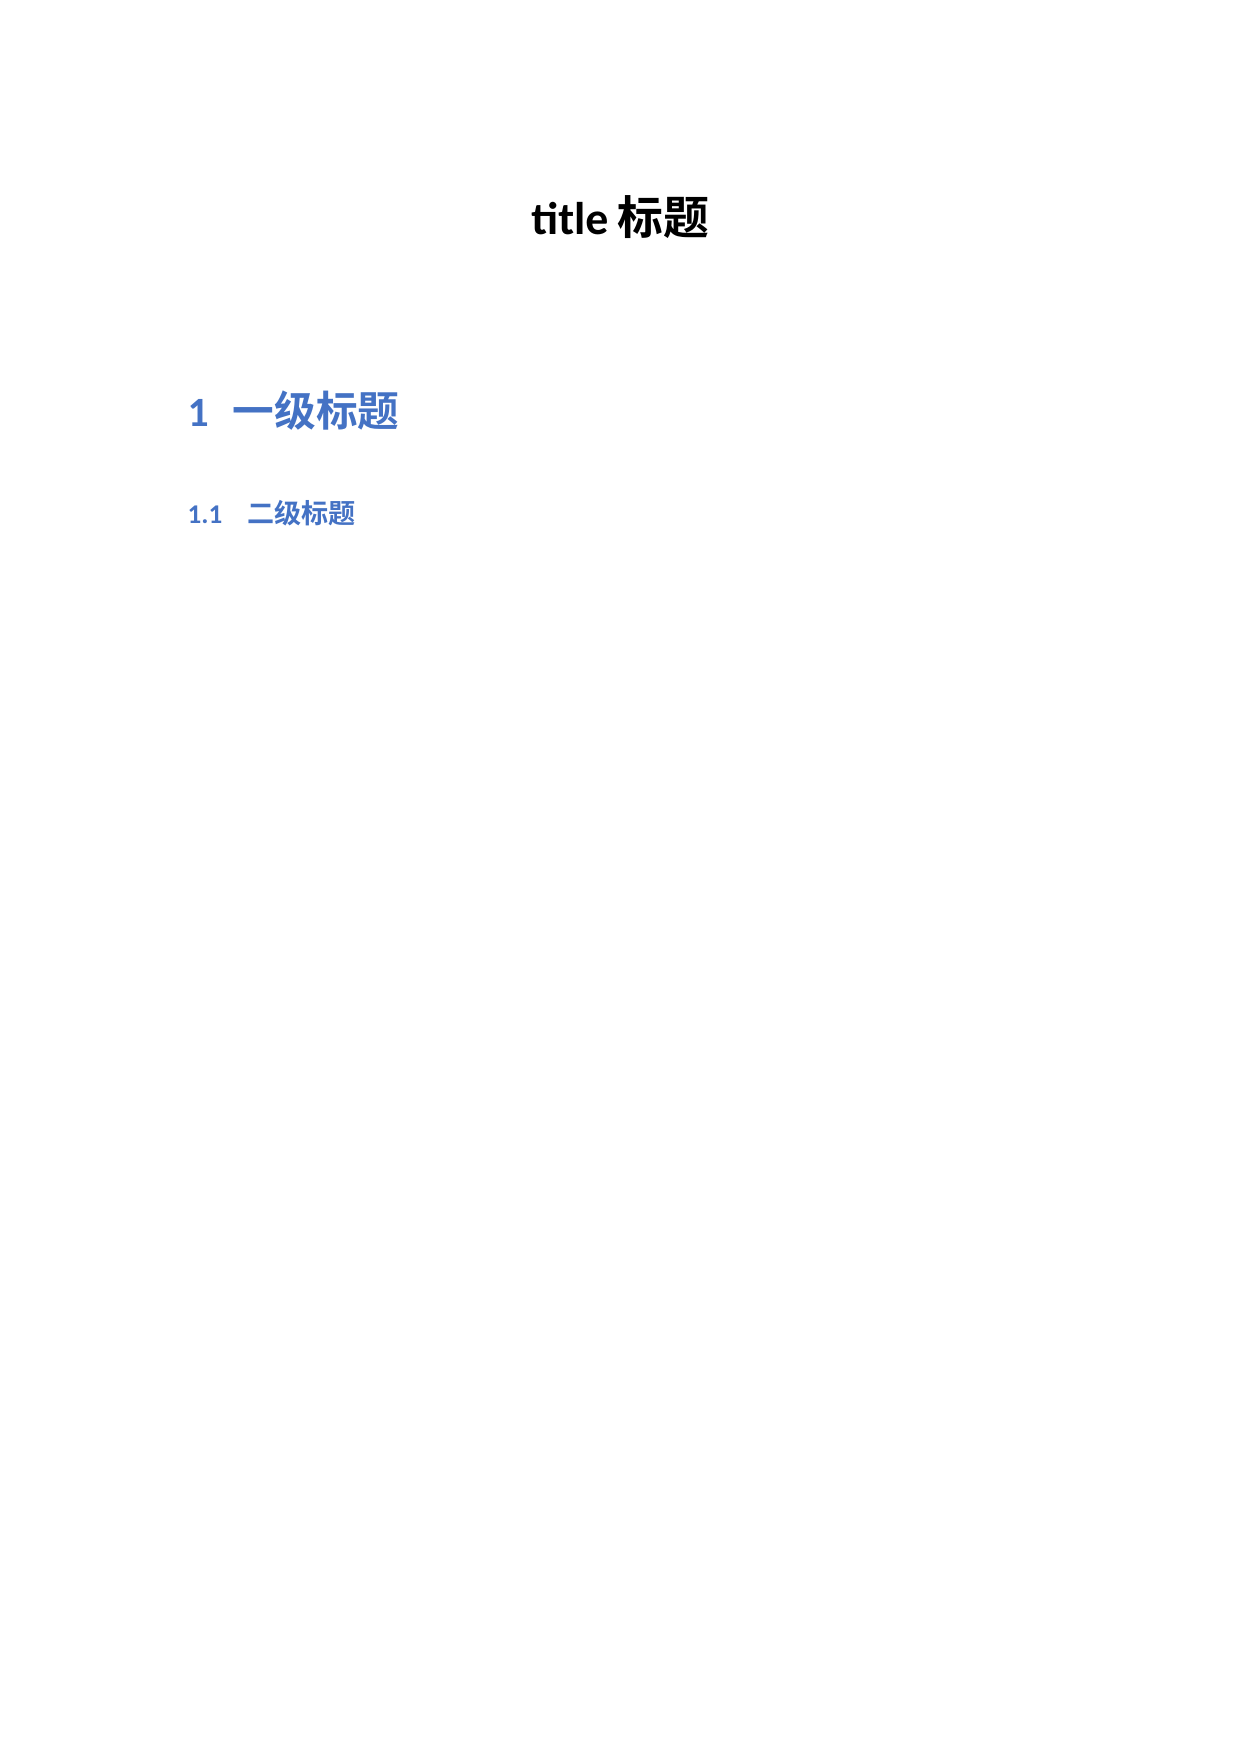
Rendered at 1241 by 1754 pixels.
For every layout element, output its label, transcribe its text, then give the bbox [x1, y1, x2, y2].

subtitle 一级标题 [187, 376, 1053, 441]
subtitle 二级标题 [187, 479, 1053, 544]
title title标题 [187, 166, 1053, 264]
